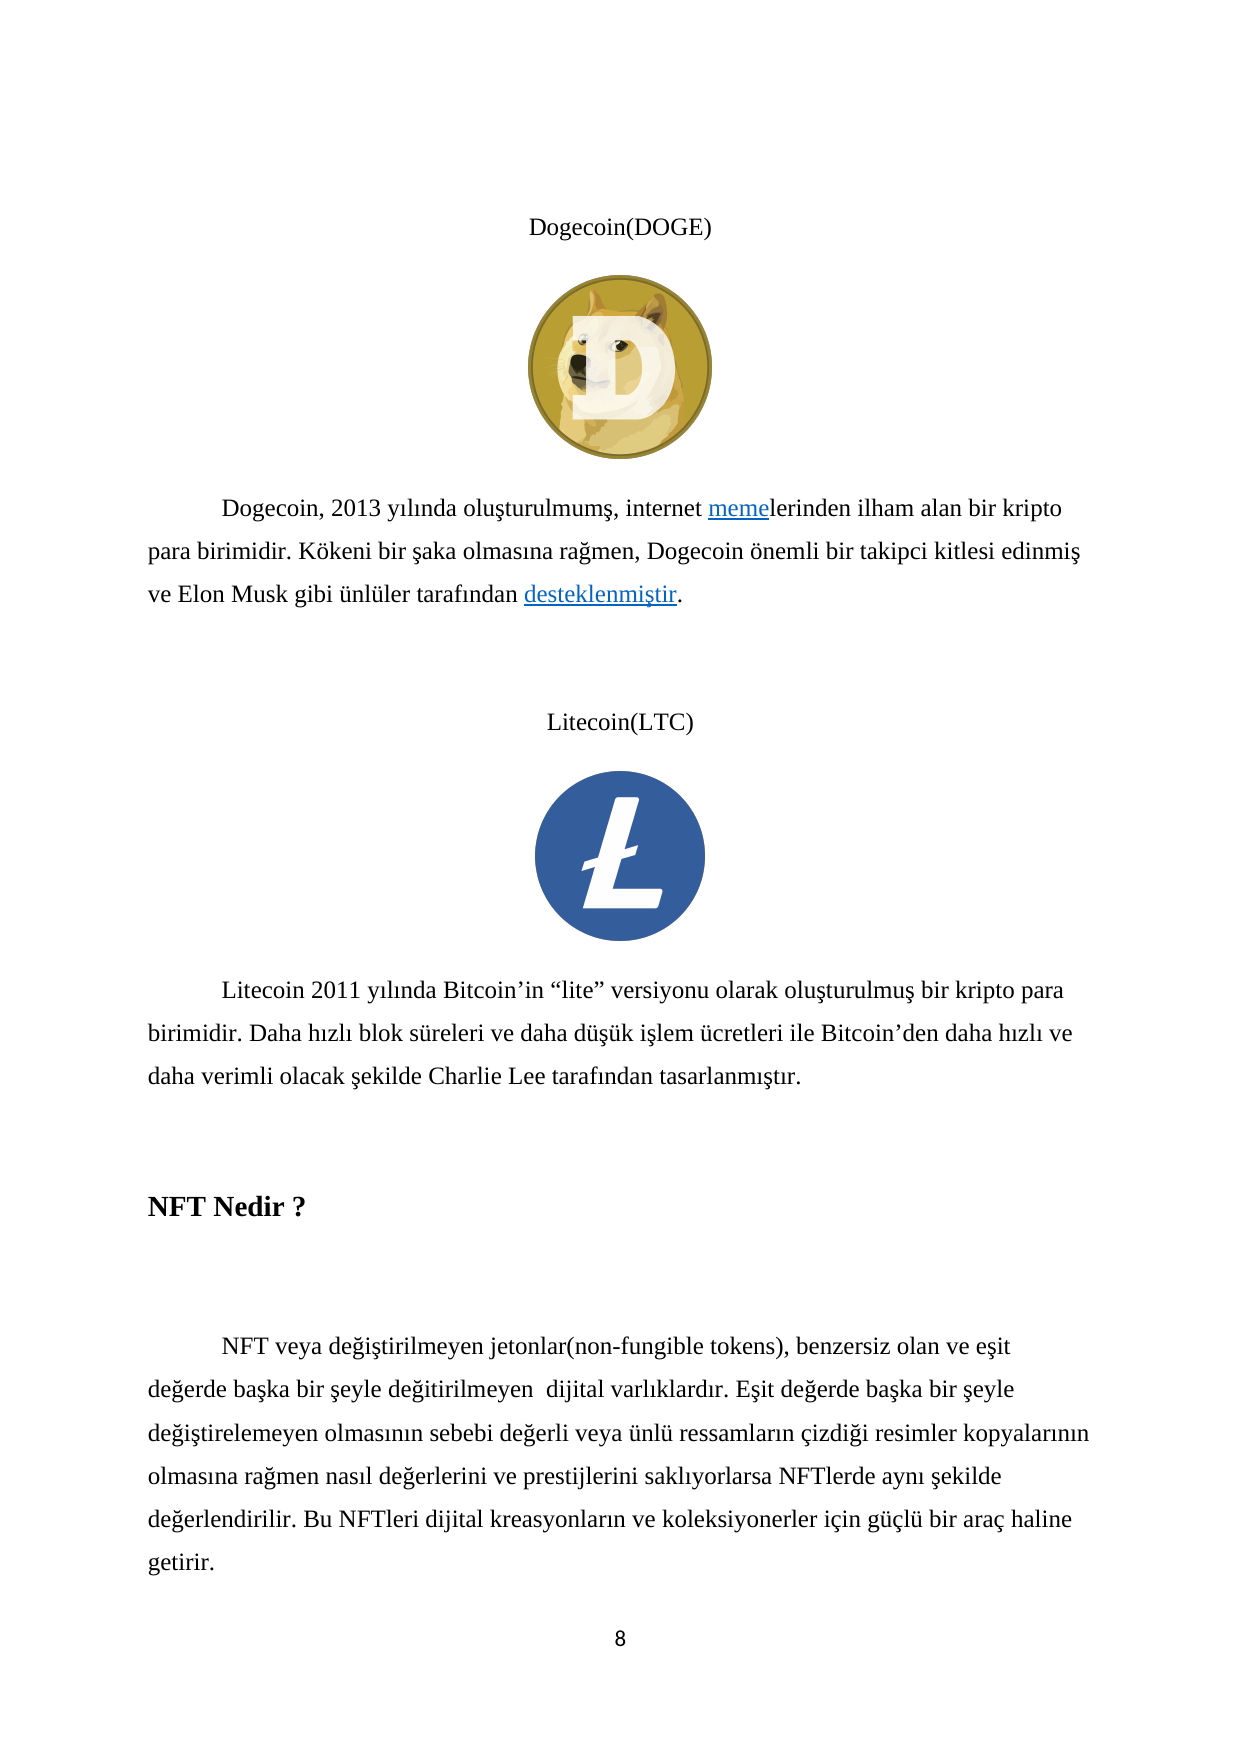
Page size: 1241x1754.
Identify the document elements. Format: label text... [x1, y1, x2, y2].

text Litecoin 2011 yılında Bitcoin’in “lite” versiyonu olarak oluşturulmuş bir kripto para birimidir. Daha hızlı blok süreleri ve daha düşük işlem ücretleri ile Bitcoin’den daha hızlı ve daha verimli olacak şekilde Charlie Lee tarafından tasarlanmıştır. [148, 975, 1093, 1090]
text NFT Nedir ? [148, 1189, 1093, 1223]
text Dogecoin, 2013 yılında oluşturulmumş, internet memelerinden ilham alan bir kripto para birimidir. Kökeni bir şaka olmasına rağmen, Dogecoin önemli bir takipci kitlesi edinmiş ve Elon Musk gibi ünlüler tarafından desteklenmiştir. [148, 493, 1093, 608]
text Litecoin(LTC) [148, 707, 1093, 736]
text Dogecoin(DOGE) [148, 212, 1093, 240]
text NFT veya değiştirilmeyen jetonlar(non-fungible tokens), benzersiz olan ve eşit değerde başka bir şeyle değitirilmeyen dijital varlıklardır. Eşit değerde başka bir şeyle değiştirelemeyen olmasının sebebi değerli veya ünlü ressamların çizdiği resimler kopyalarının olmasına rağmen nasıl değerlerini ve prestijlerini saklıyorlarsa NFTlerde aynı şekilde değerlendirilir. Bu NFTleri dijital kreasyonların ve koleksiyonerler için güçlü bir araç haline getirir. [148, 1331, 1093, 1576]
picture [528, 275, 712, 459]
picture [535, 771, 705, 941]
